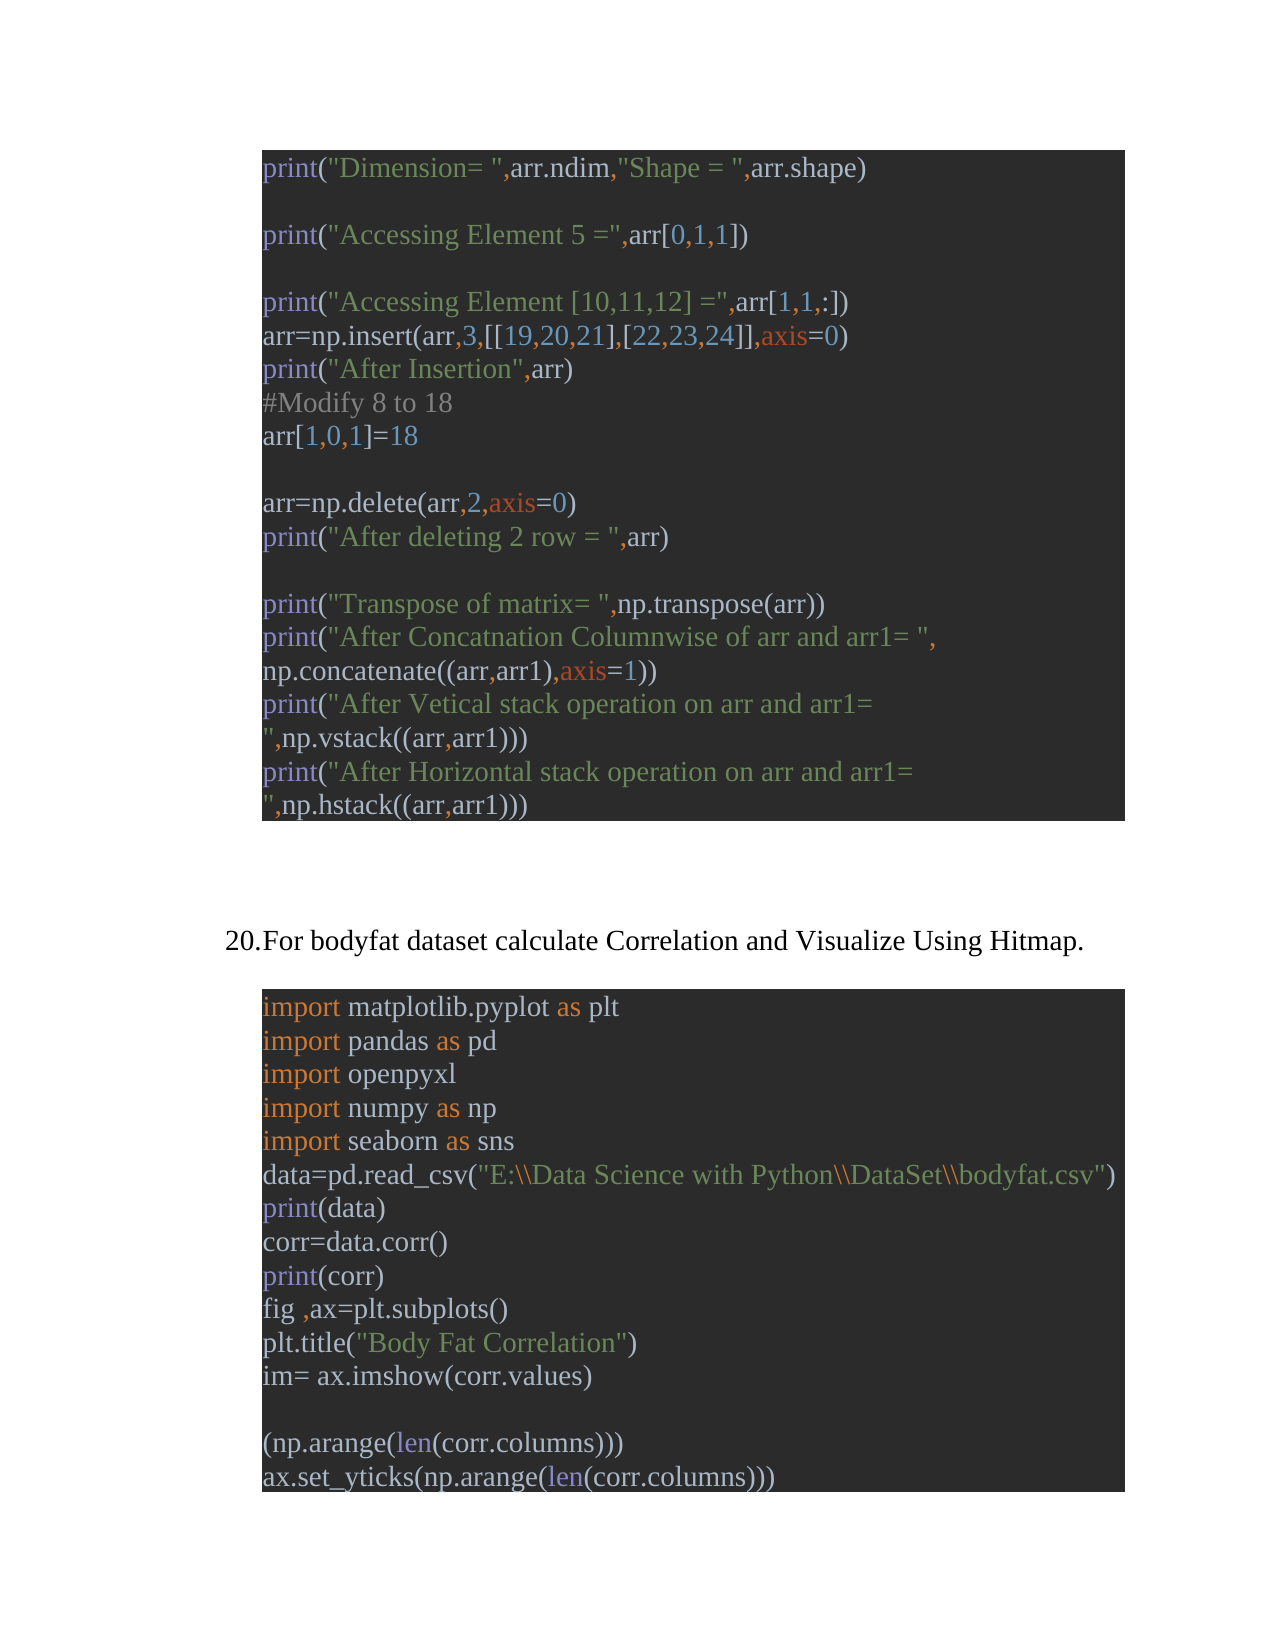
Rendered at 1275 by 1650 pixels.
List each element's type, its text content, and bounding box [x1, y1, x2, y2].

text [262, 150, 1125, 821]
list For bodyfat dataset calculate Correlation and Visualize Using Hitmap. [225, 923, 1125, 987]
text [262, 989, 1125, 1492]
